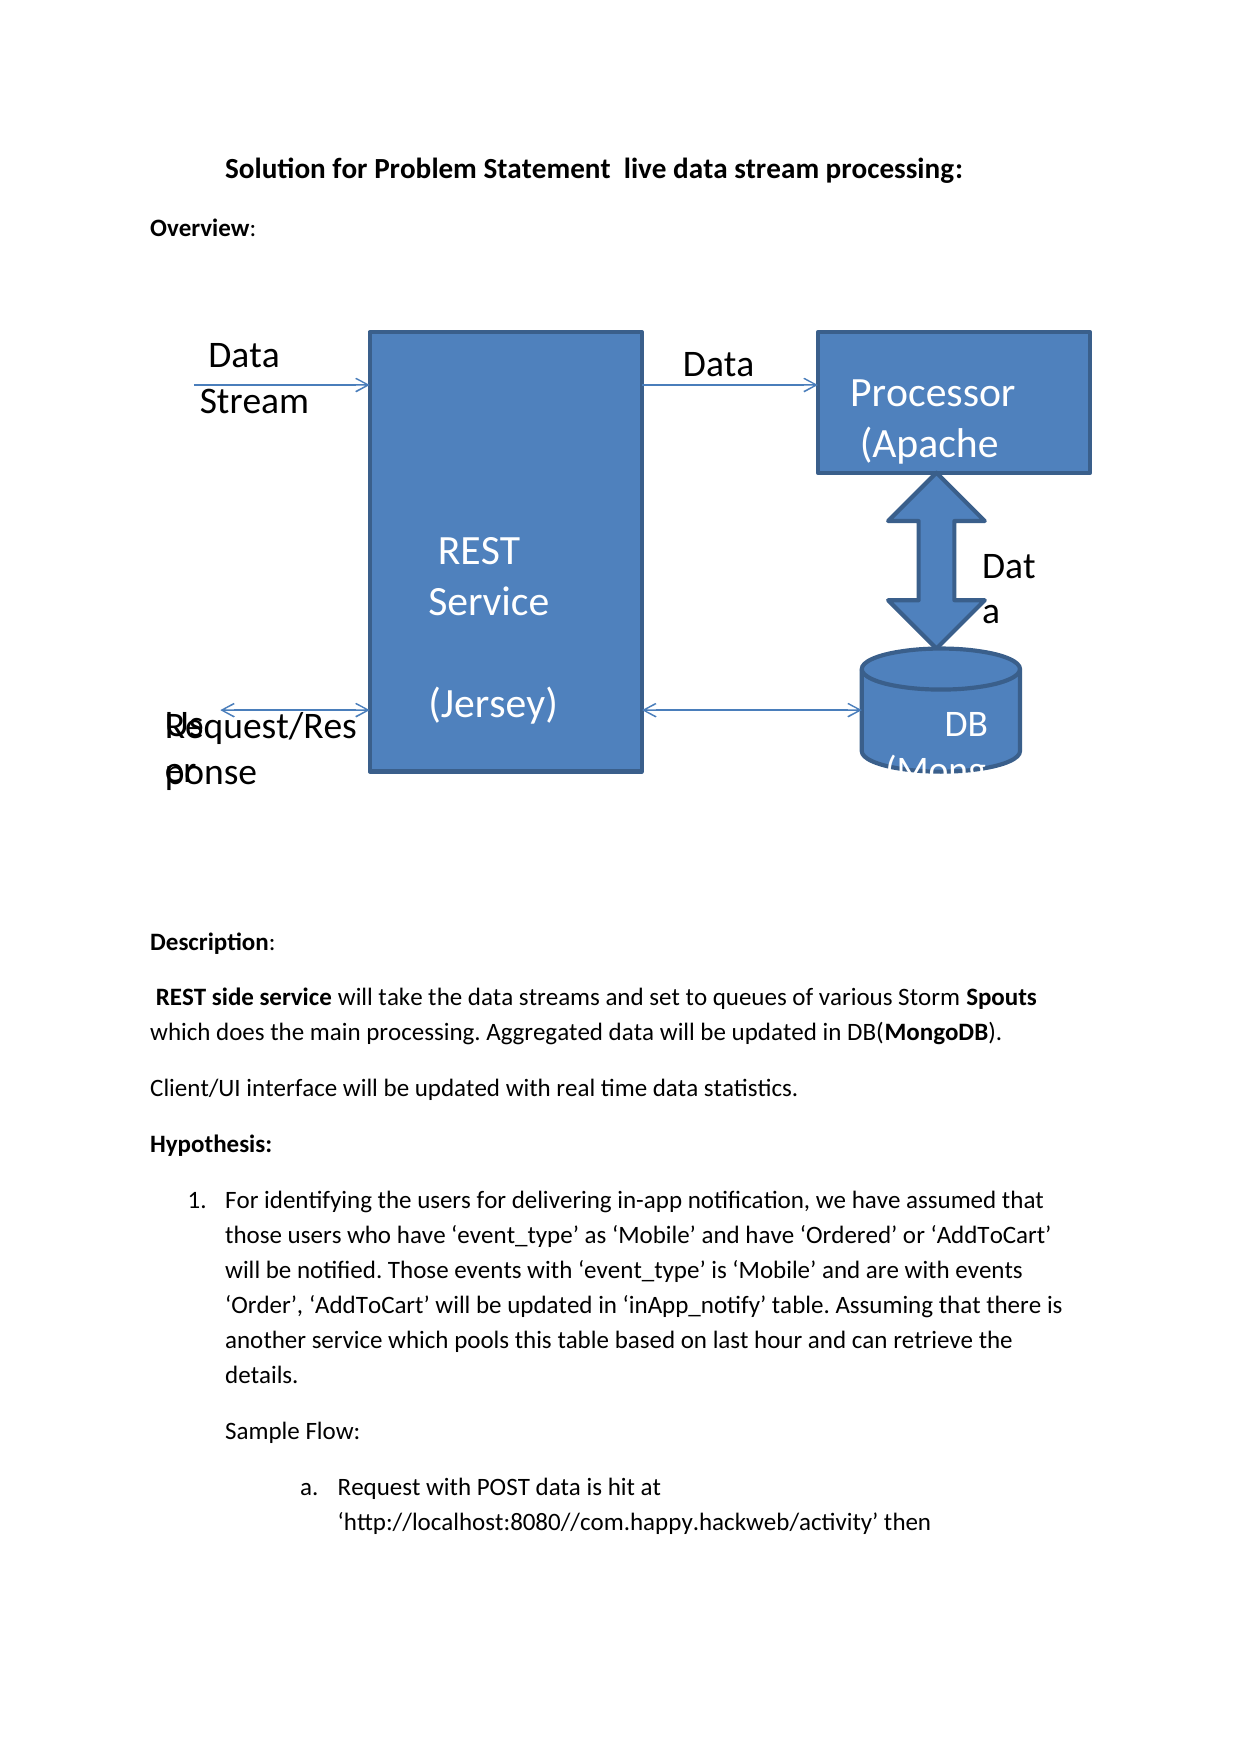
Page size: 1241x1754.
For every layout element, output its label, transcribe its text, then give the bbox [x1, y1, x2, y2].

text Sample Flow: [225, 1415, 1090, 1445]
list For identifying the users for delivering in-app notification, we have assumed that those users who have ‘event_type’ as ‘Mobile’ and have ‘Ordered’ or ‘AddToCart’ will be notified. Those events with ‘event_type’ is ‘Mobile’ and are with events ‘Order’, ‘AddToCart’ will be updated in ‘inApp_notify’ table. Assuming that there is another service which pools this table based on last hour and can retrieve the details. [187, 1184, 1090, 1389]
text REST side service will take the data streams and set to queues of various Storm Spouts which does the main processing. Aggregated data will be updated in DB(MongoDB). [150, 981, 1090, 1047]
text Client/UI interface will be updated with real time data statistics. [150, 1072, 1090, 1103]
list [300, 1471, 1090, 1536]
text Solution for Problem Statement live data stream processing: [150, 150, 1090, 186]
text Description: [150, 926, 1090, 956]
text Overview: [150, 212, 1090, 242]
text Hypothesis: [150, 1128, 1090, 1159]
